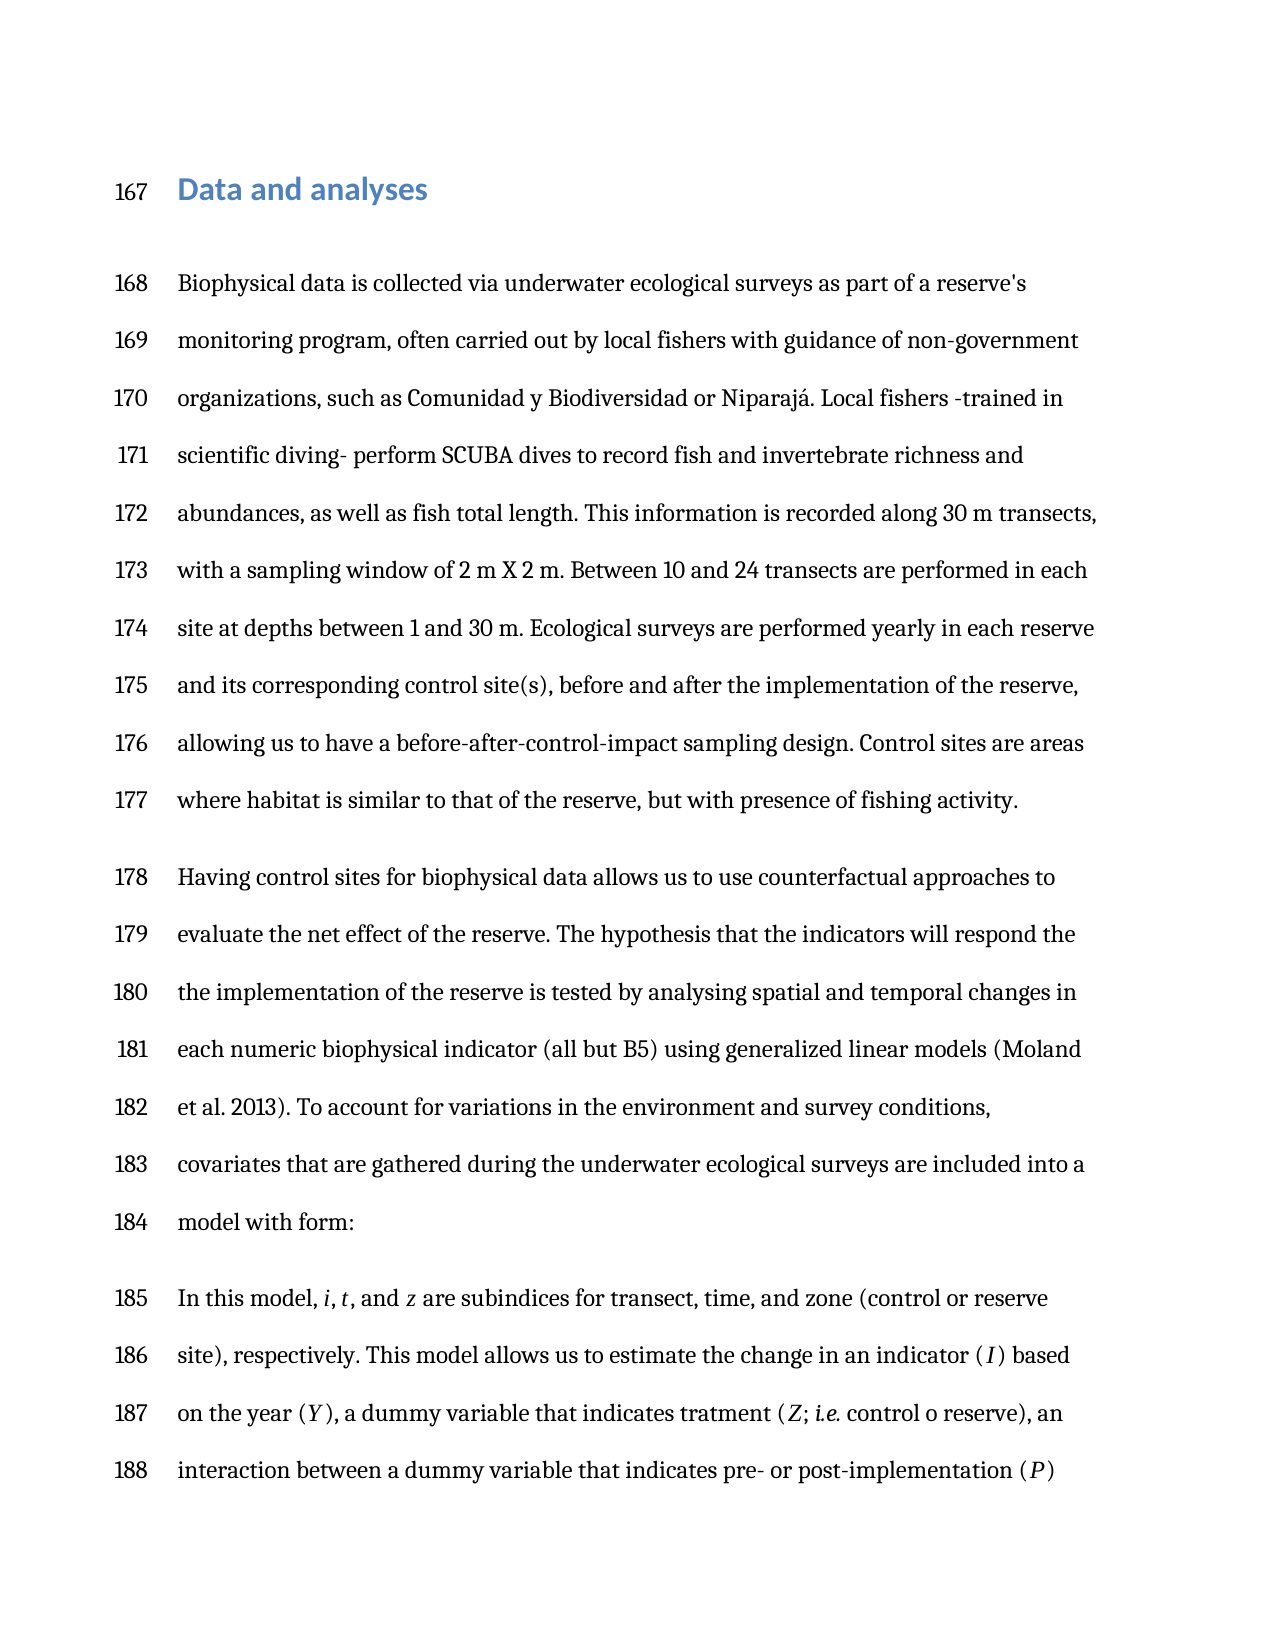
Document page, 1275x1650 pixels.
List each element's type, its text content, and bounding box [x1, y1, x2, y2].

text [177, 1284, 1098, 1485]
text Biophysical data is collected via underwater ecological surveys as part of a reserve's monitoring program, often carried out by local fishers with guidance of non-government organizations, such as Comunidad y Biodiversidad or Niparajá. Local fishers -trained in scientific diving- perform SCUBA dives to record fish and invertebrate richness and abundances, as well as fish total length. This information is recorded along 30 m transects, with a sampling window of 2 m X 2 m. Between 10 and 24 transects are performed in each site at depths between 1 and 30 m. Ecological surveys are performed yearly in each reserve and its corresponding control site(s), before and after the implementation of the reserve, allowing us to have a before-after-control-impact sampling design. Control sites are areas where habitat is similar to that of the reserve, but with presence of fishing activity. [177, 269, 1098, 815]
text Having control sites for biophysical data allows us to use counterfactual approaches to evaluate the net effect of the reserve. The hypothesis that the indicators will respond the the implementation of the reserve is tested by analysing spatial and temporal changes in each numeric biophysical indicator (all but B5) using generalized linear models (Moland et al. 2013). To account for variations in the environment and survey conditions, covariates that are gathered during the underwater ecological surveys are included into a model with form: [177, 862, 1098, 1236]
subtitle Data and analyses [177, 168, 1098, 209]
